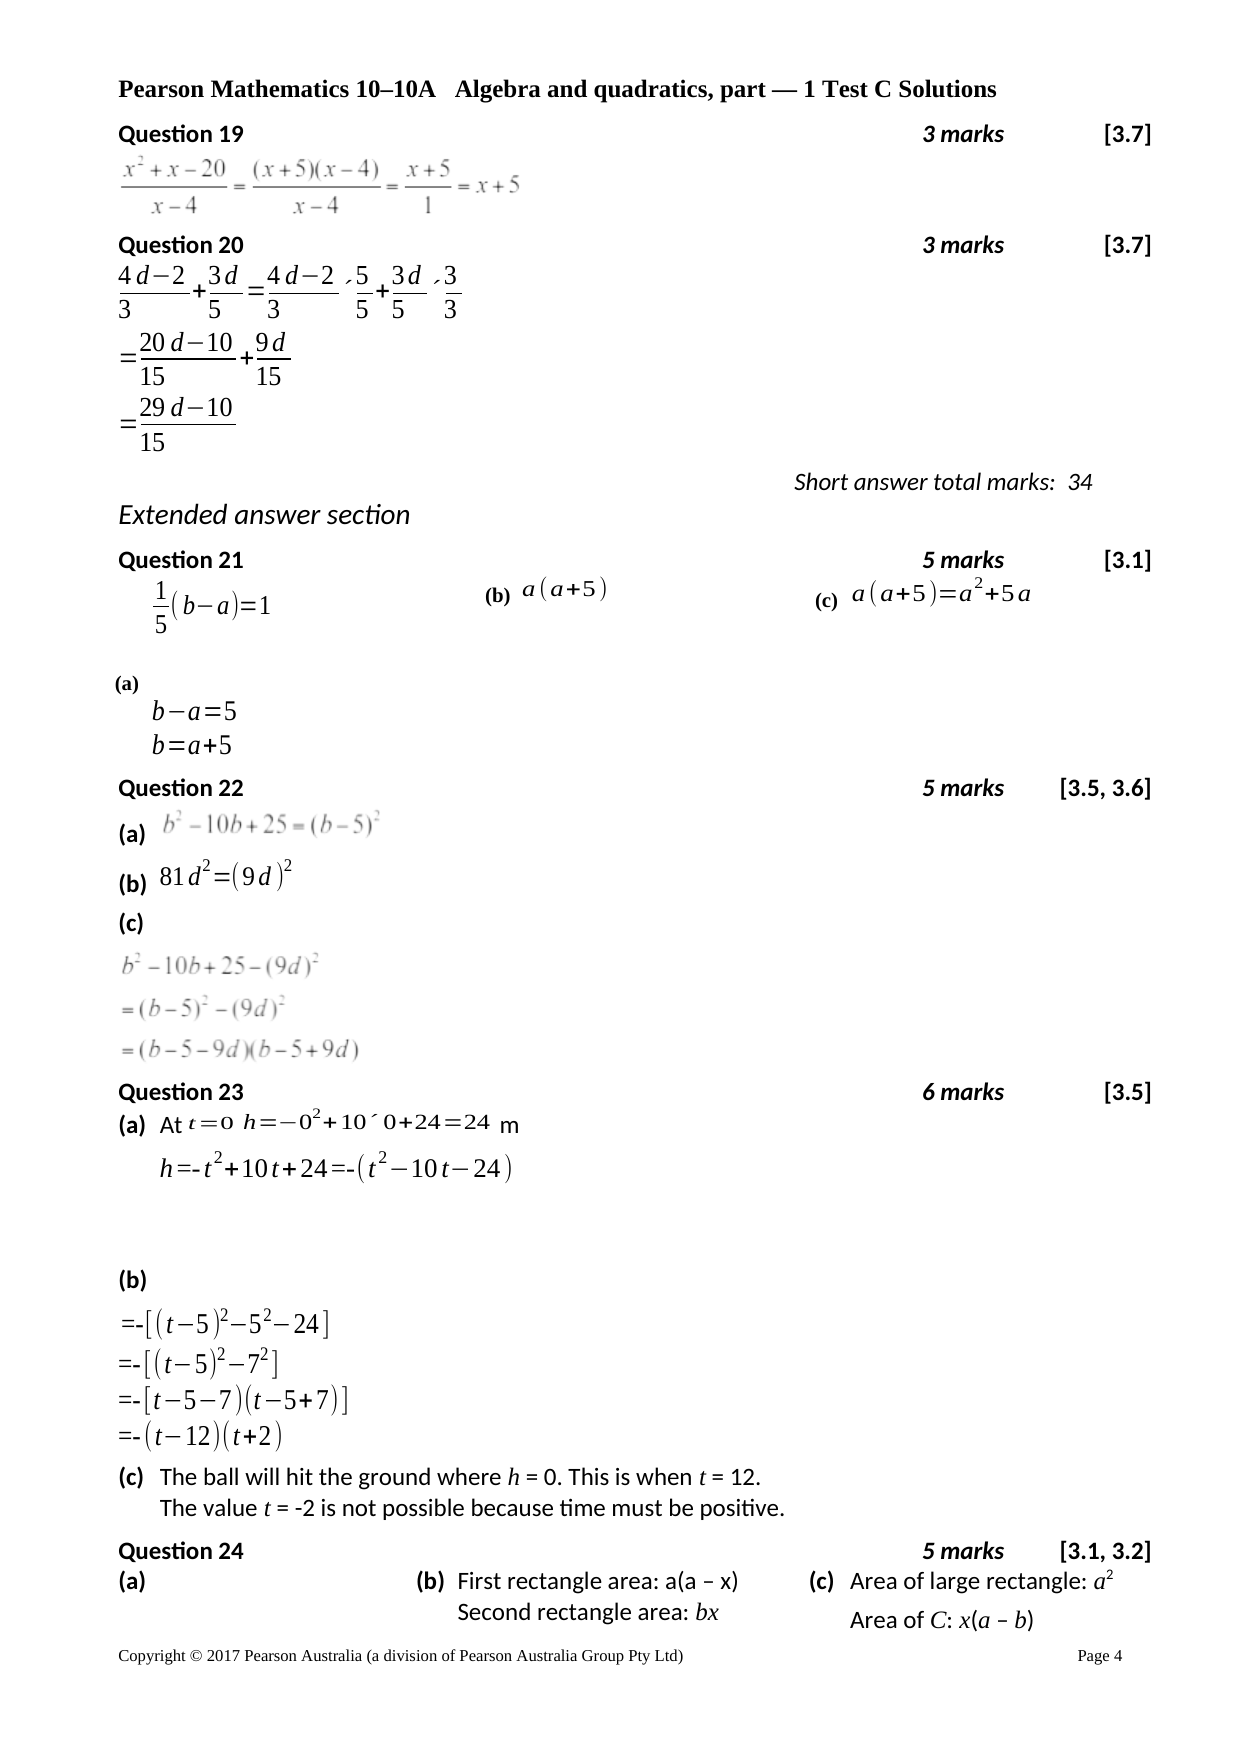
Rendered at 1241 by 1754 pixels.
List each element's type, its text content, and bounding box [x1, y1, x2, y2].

table_header (b) [474, 575, 803, 760]
text (c) The ball will hit the ground where h = 0. This is when t = 12. The value t = -2 is not possible because time must be positive. [118, 1461, 1122, 1522]
table_header (a) [107, 1566, 404, 1636]
table_header (c) [804, 575, 1133, 760]
text (a) At m [118, 1106, 1122, 1140]
text Short answer total marks: 34 [118, 466, 1092, 496]
subtitle Question 24 5 marks [3.1, 3.2] [118, 1535, 1122, 1566]
text (a) [118, 803, 1122, 848]
subtitle Question 19 3 marks [3.7] [118, 118, 1122, 149]
subtitle Question 23 6 marks [3.5] [118, 1076, 1122, 1106]
text (c) [118, 907, 1122, 937]
subtitle Extended answer section [118, 496, 1122, 532]
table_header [405, 1566, 797, 1636]
text (b) [118, 857, 1122, 899]
subtitle Question 21 5 marks [3.1] [118, 544, 1122, 575]
subtitle Question 22 5 marks [3.5, 3.6] [118, 772, 1122, 803]
table_header (a) [103, 575, 474, 760]
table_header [797, 1566, 1137, 1636]
subtitle Question 20 3 marks [3.7] [118, 229, 1122, 260]
text (b) [118, 1148, 1122, 1295]
